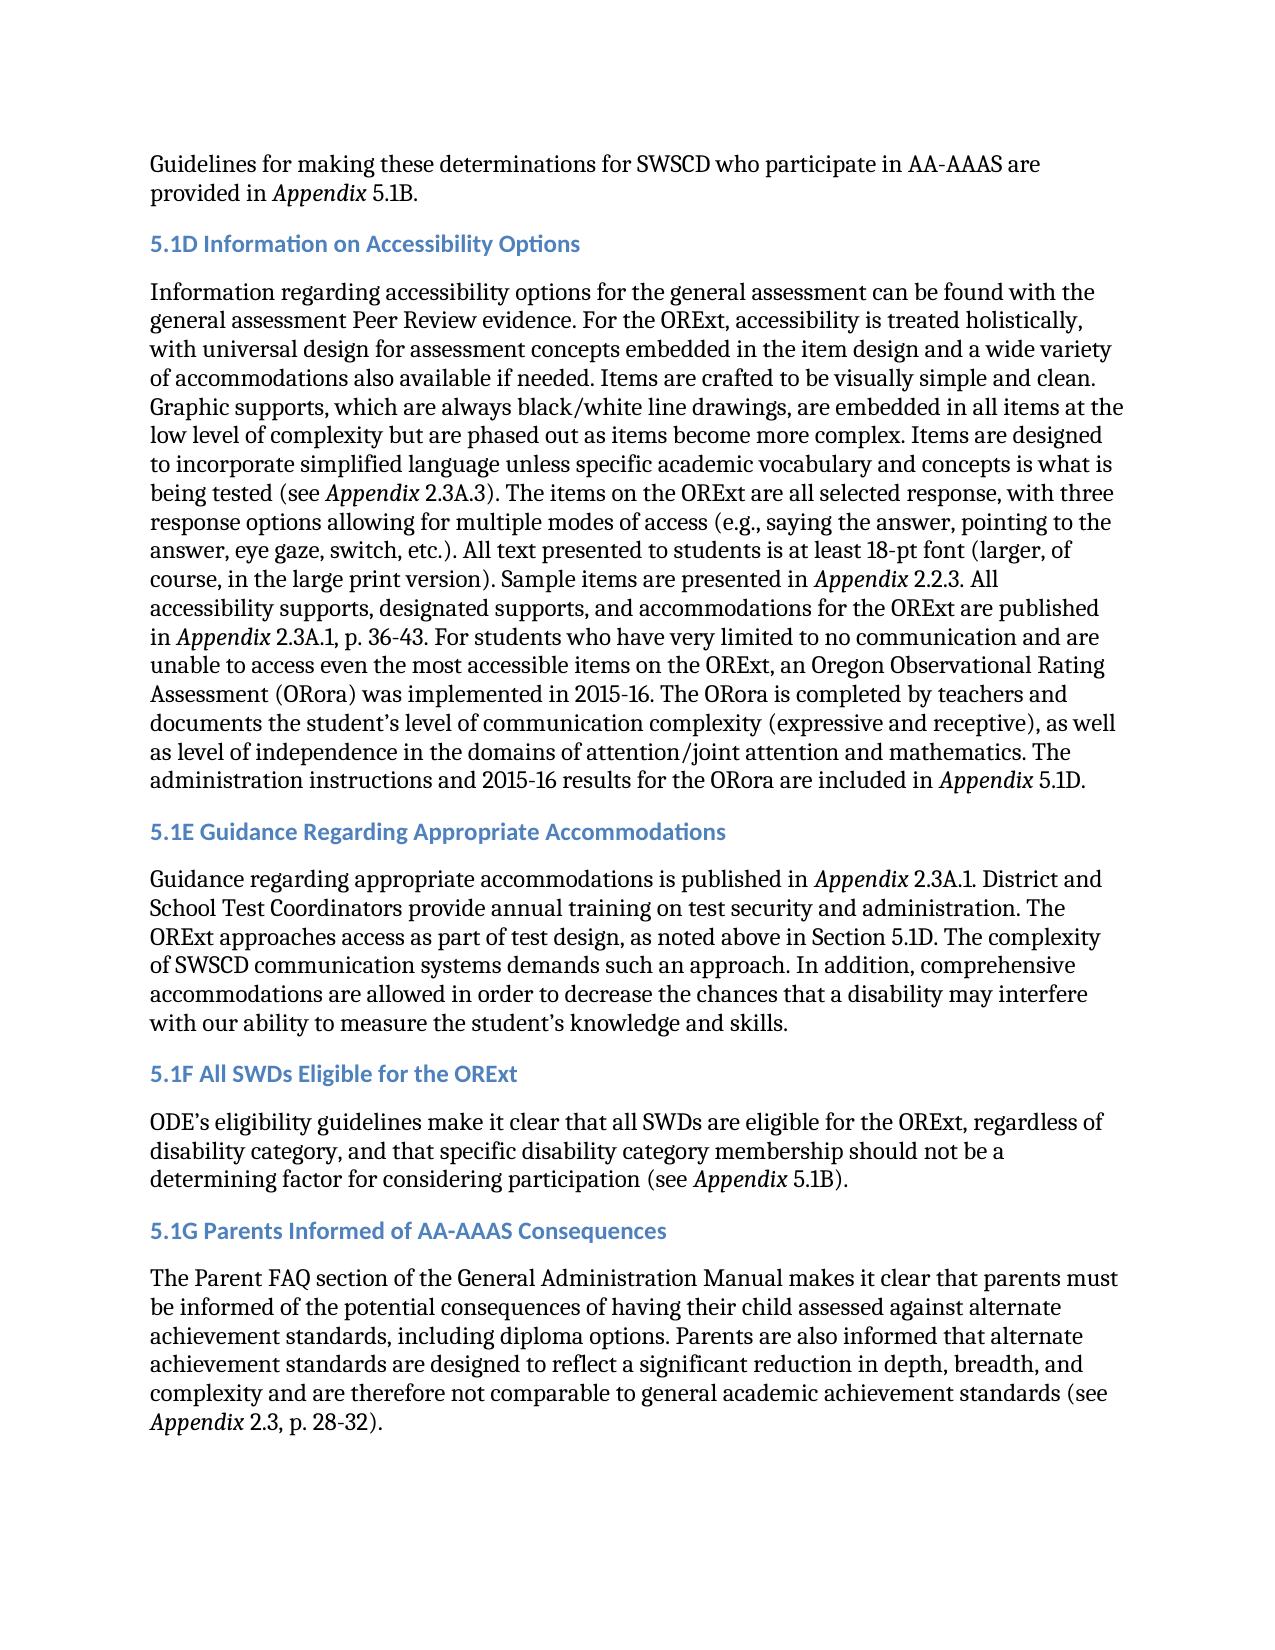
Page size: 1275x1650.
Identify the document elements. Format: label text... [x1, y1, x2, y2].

subtitle 5.1F All SWDs Eligible for the ORExt [150, 1058, 1125, 1089]
text The Parent FAQ section of the General Administration Manual makes it clear that parents must be informed of the potential consequences of having their child assessed against alternate achievement standards, including diploma options. Parents are also informed that alternate achievement standards are designed to reflect a significant reduction in depth, breadth, and complexity and are therefore not comparable to general academic achievement standards (see Appendix 2.3, p. 28-32). [150, 1264, 1125, 1437]
subtitle 5.1G Parents Informed of AA-AAAS Consequences [150, 1215, 1125, 1245]
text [150, 150, 1125, 207]
text Information regarding accessibility options for the general assessment can be found with the general assessment Peer Review evidence. For the ORExt, accessibility is treated holistically, with universal design for assessment concepts embedded in the item design and a wide variety of accommodations also available if needed. Items are crafted to be visually simple and clean. Graphic supports, which are always black/white line drawings, are embedded in all items at the low level of complexity but are phased out as items become more complex. Items are designed to incorporate simplified language unless specific academic vocabulary and concepts is what is being tested (see Appendix 2.3A.3). The items on the ORExt are all selected response, with three response options allowing for multiple modes of access (e.g., saying the answer, pointing to the answer, eye gaze, switch, etc.). All text presented to students is at least 18-pt font (larger, of course, in the large print version). Sample items are presented in Appendix 2.2.3. All accessibility supports, designated supports, and accommodations for the ORExt are published in Appendix 2.3A.1, p. 36-43. For students who have very limited to no communication and are unable to access even the most accessible items on the ORExt, an Oregon Observational Rating Assessment (ORora) was implemented in 2015-16. The ORora is completed by teachers and documents the student’s level of communication complexity (expressive and receptive), as well as level of independence in the domains of attention/joint attention and mathematics. The administration instructions and 2015-16 results for the ORora are included in Appendix 5.1D. [150, 278, 1125, 795]
subtitle 5.1E Guidance Regarding Appropriate Accommodations [150, 816, 1125, 846]
text ODE’s eligibility guidelines make it clear that all SWDs are eligible for the ORExt, regardless of disability category, and that specific disability category membership should not be a determining factor for considering participation (see Appendix 5.1B). [150, 1108, 1125, 1194]
text Guidance regarding appropriate accommodations is published in Appendix 2.3A.1. District and School Test Coordinators provide annual training on test security and administration. The ORExt approaches access as part of test design, as noted above in Section 5.1D. The complexity of SWSCD communication systems demands such an approach. In addition, comprehensive accommodations are allowed in order to decrease the chances that a disability may interfere with our ability to measure the student’s knowledge and skills. [150, 865, 1125, 1038]
subtitle 5.1D Information on Accessibility Options [150, 228, 1125, 259]
